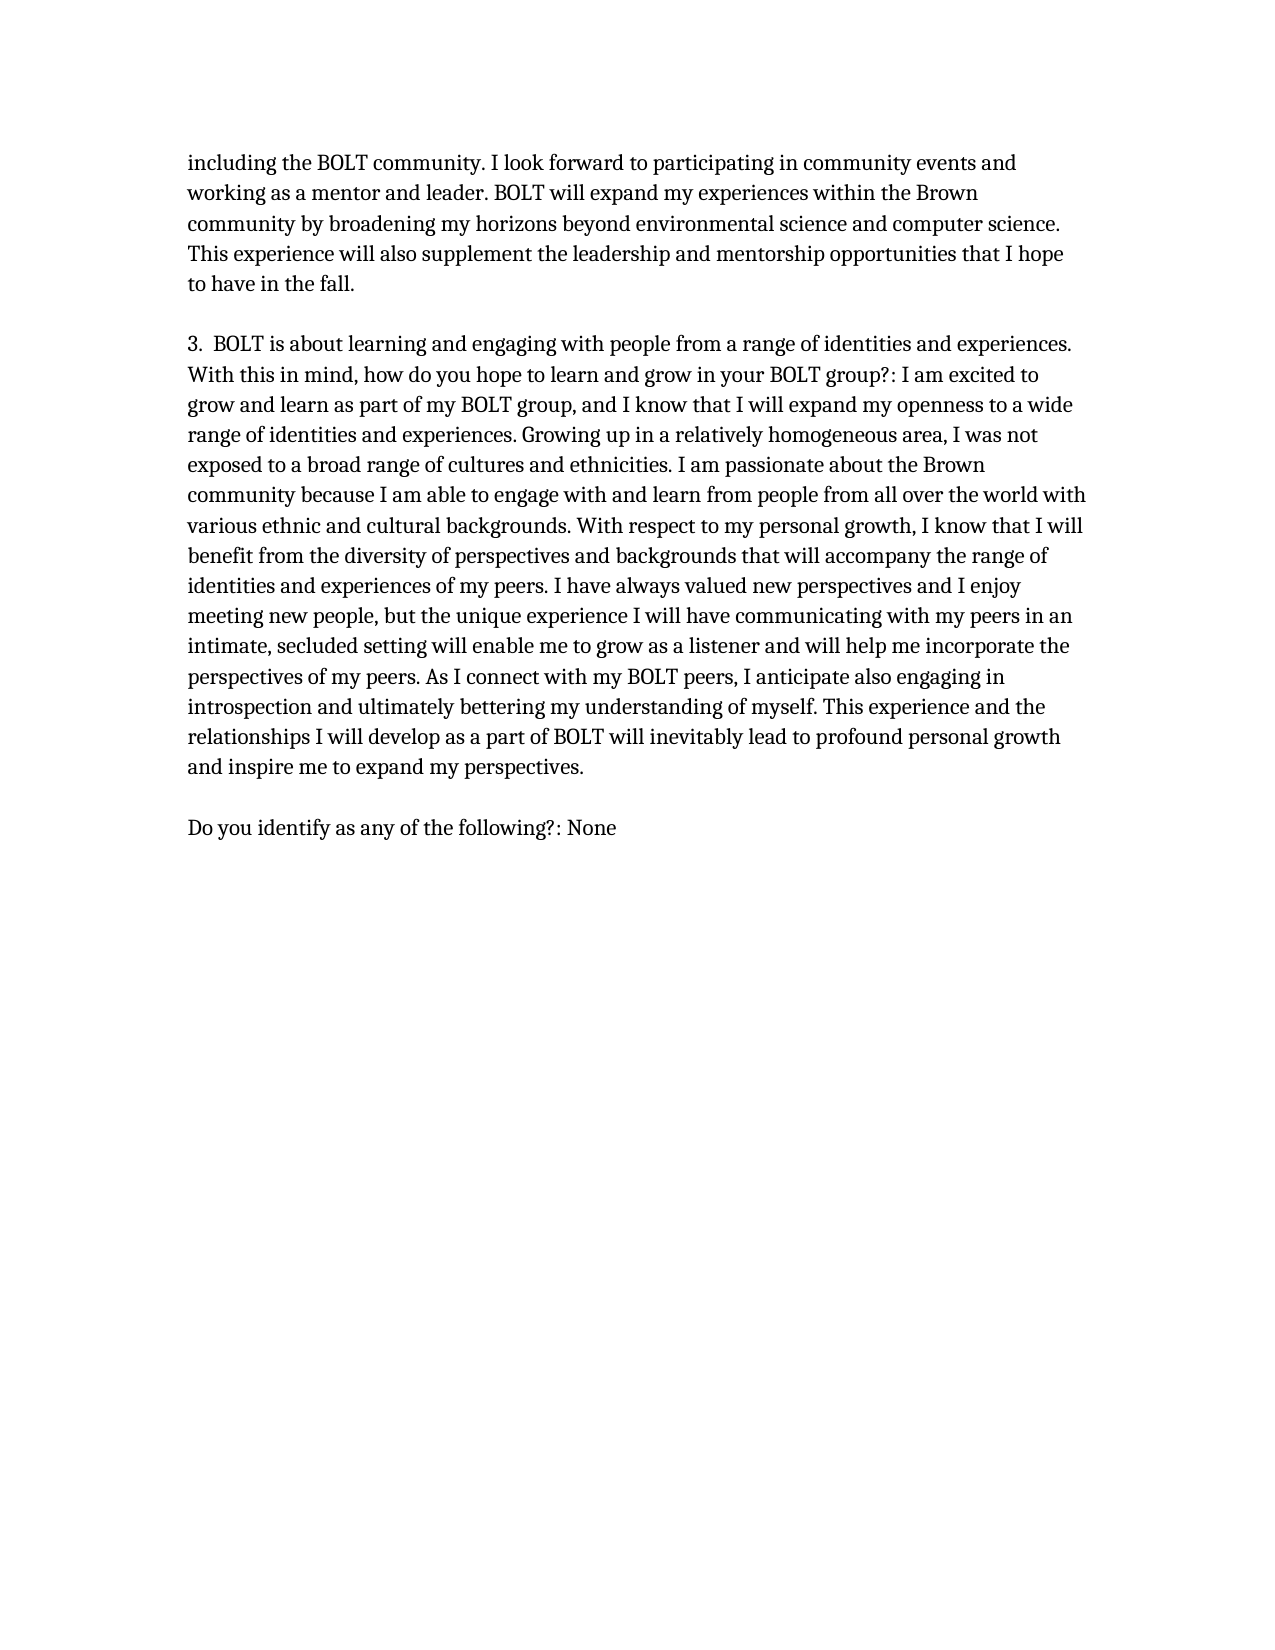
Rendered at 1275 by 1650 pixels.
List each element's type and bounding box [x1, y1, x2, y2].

text [187, 150, 1087, 871]
